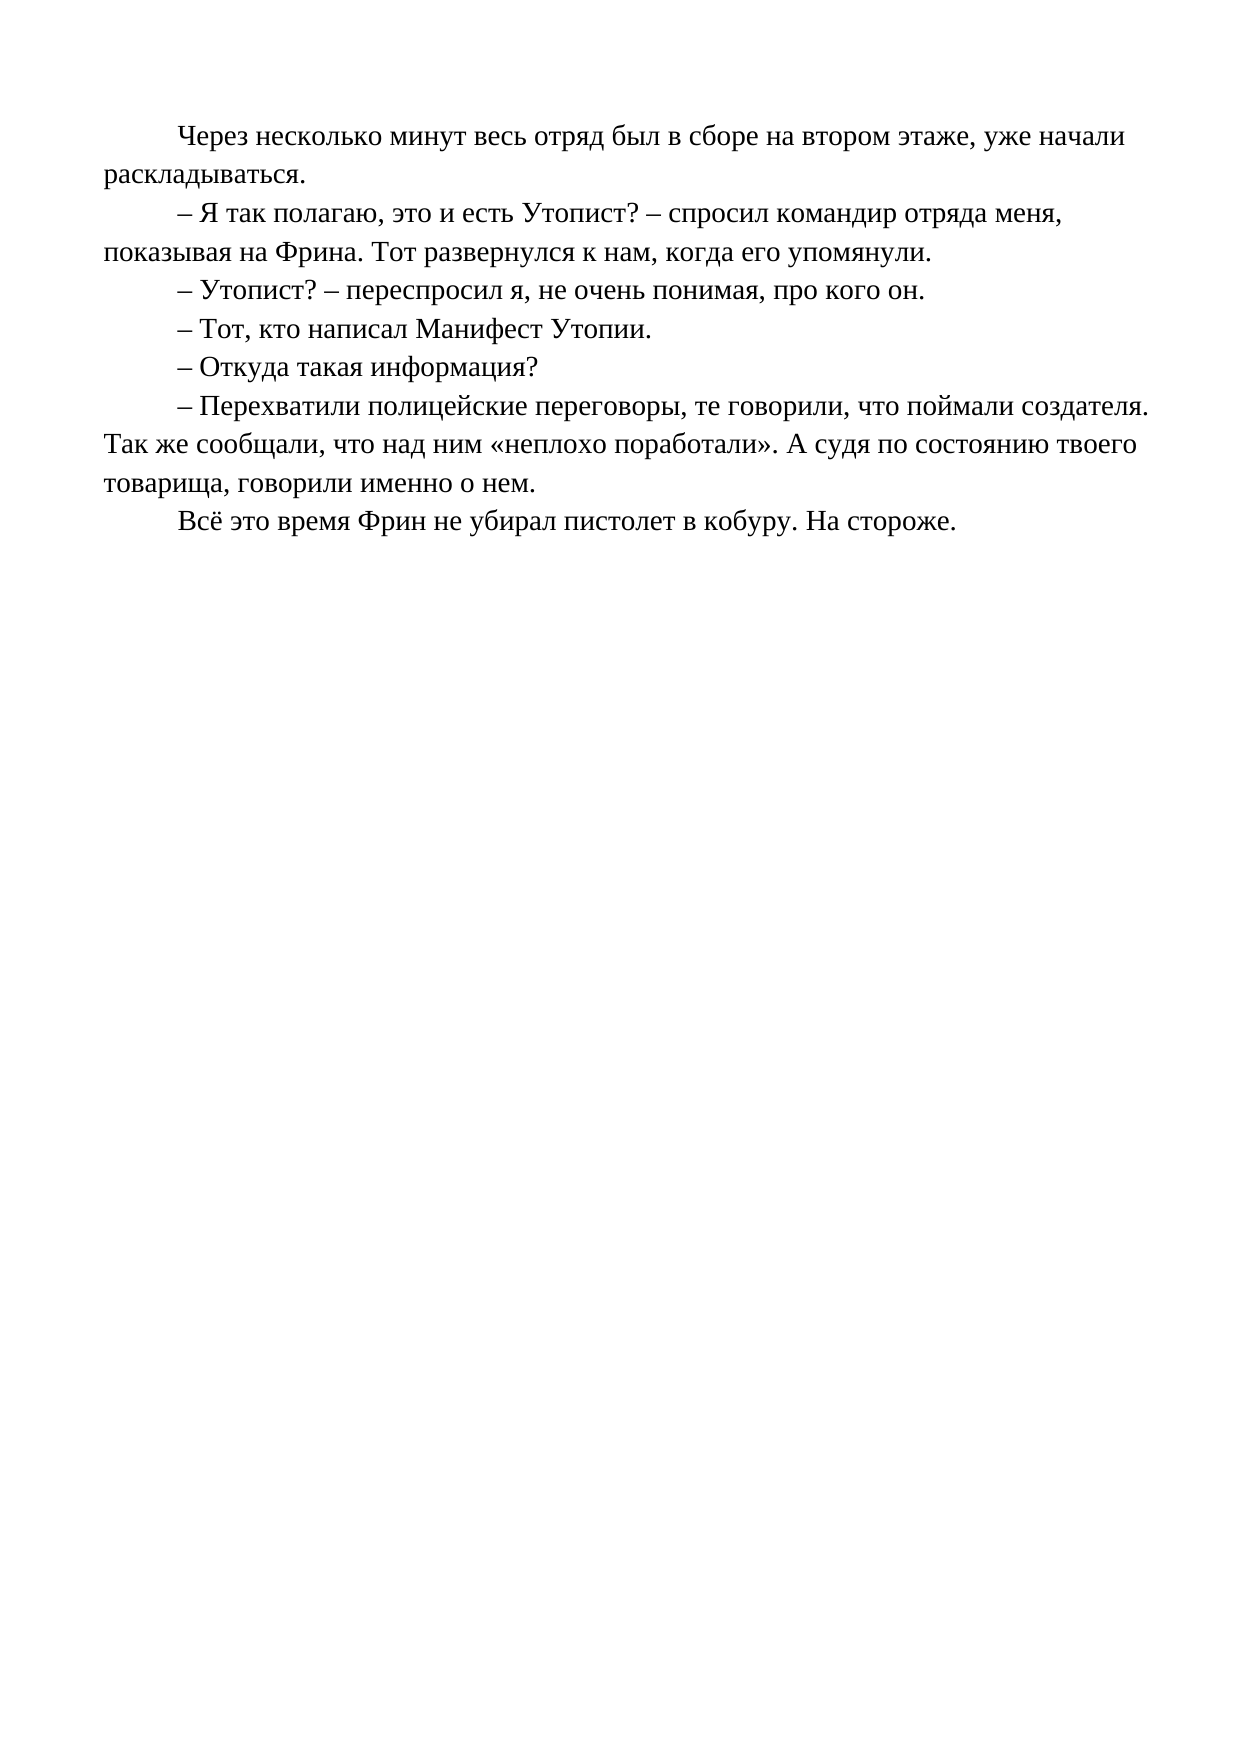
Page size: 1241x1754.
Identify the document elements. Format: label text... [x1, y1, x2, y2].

text Через несколько минут весь отряд был в сборе на втором этаже, уже начали раскладываться. [103, 118, 1152, 190]
text – Тот, кто написал Манифест Утопии. [103, 311, 1152, 344]
text – Я так полагаю, это и есть Утопист? – спросил командир отряда меня, показывая на Фрина. Тот развернулся к нам, когда его упомянули. [103, 195, 1152, 267]
text – Утопист? – переспросил я, не очень понимая, про кого он. [103, 272, 1152, 306]
text – Откуда такая информация? [103, 349, 1152, 383]
text Всё это время Фрин не убирал пистолет в кобуру. На стороже. [103, 503, 1152, 537]
text – Перехватили полицейские переговоры, те говорили, что поймали создателя. Так же сообщали, что над ним «неплохо поработали». А судя по состоянию твоего товарища, говорили именно о нем. [103, 388, 1152, 498]
